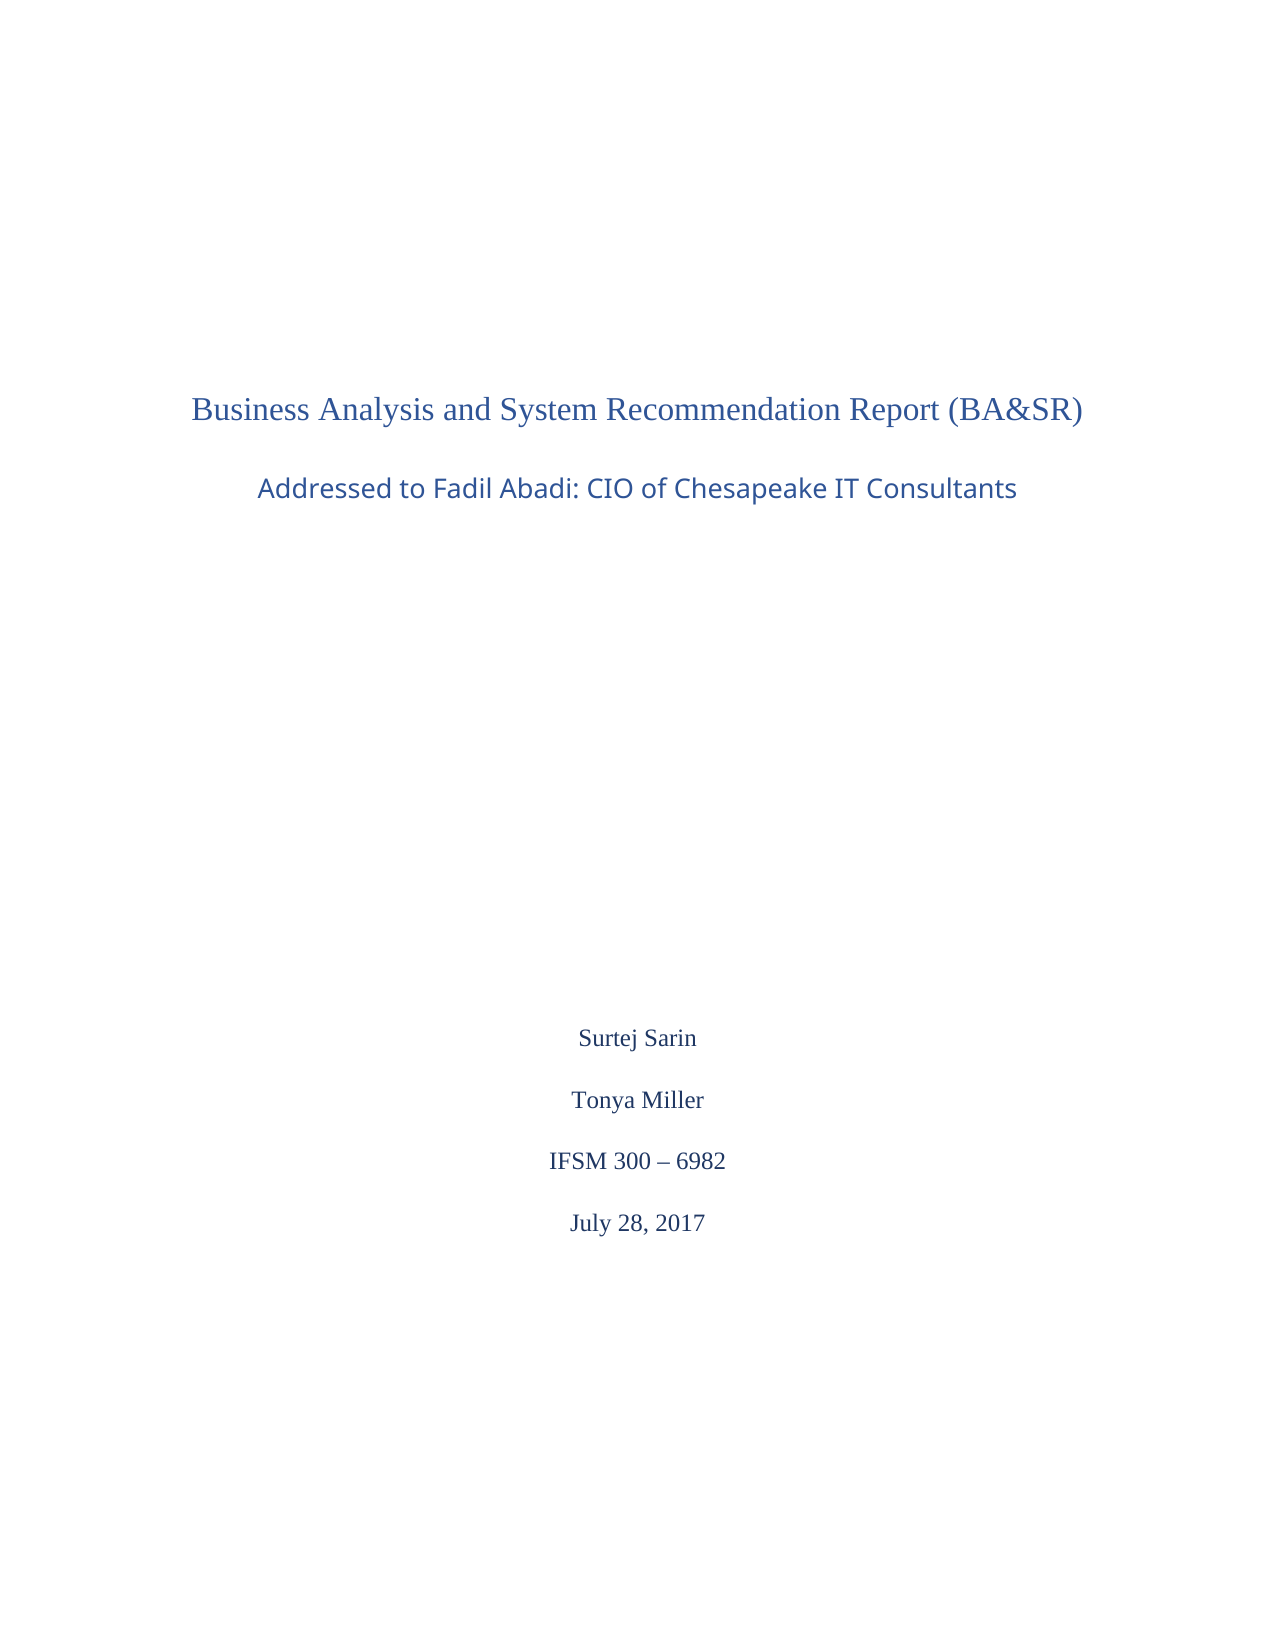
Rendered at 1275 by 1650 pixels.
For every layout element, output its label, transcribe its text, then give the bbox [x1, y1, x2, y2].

subtitle Addressed to Fadil Abadi: CIO of Chesapeake IT Consultants [150, 470, 1125, 507]
subtitle IFSM 300 – 6982 [150, 1146, 1125, 1175]
subtitle July 28, 2017 [150, 1208, 1125, 1237]
subtitle Business Analysis and System Recommendation Report (BA&SR) [150, 389, 1125, 427]
subtitle Tonya Miller [150, 1085, 1125, 1113]
subtitle Surtej Sarin [150, 1023, 1125, 1052]
